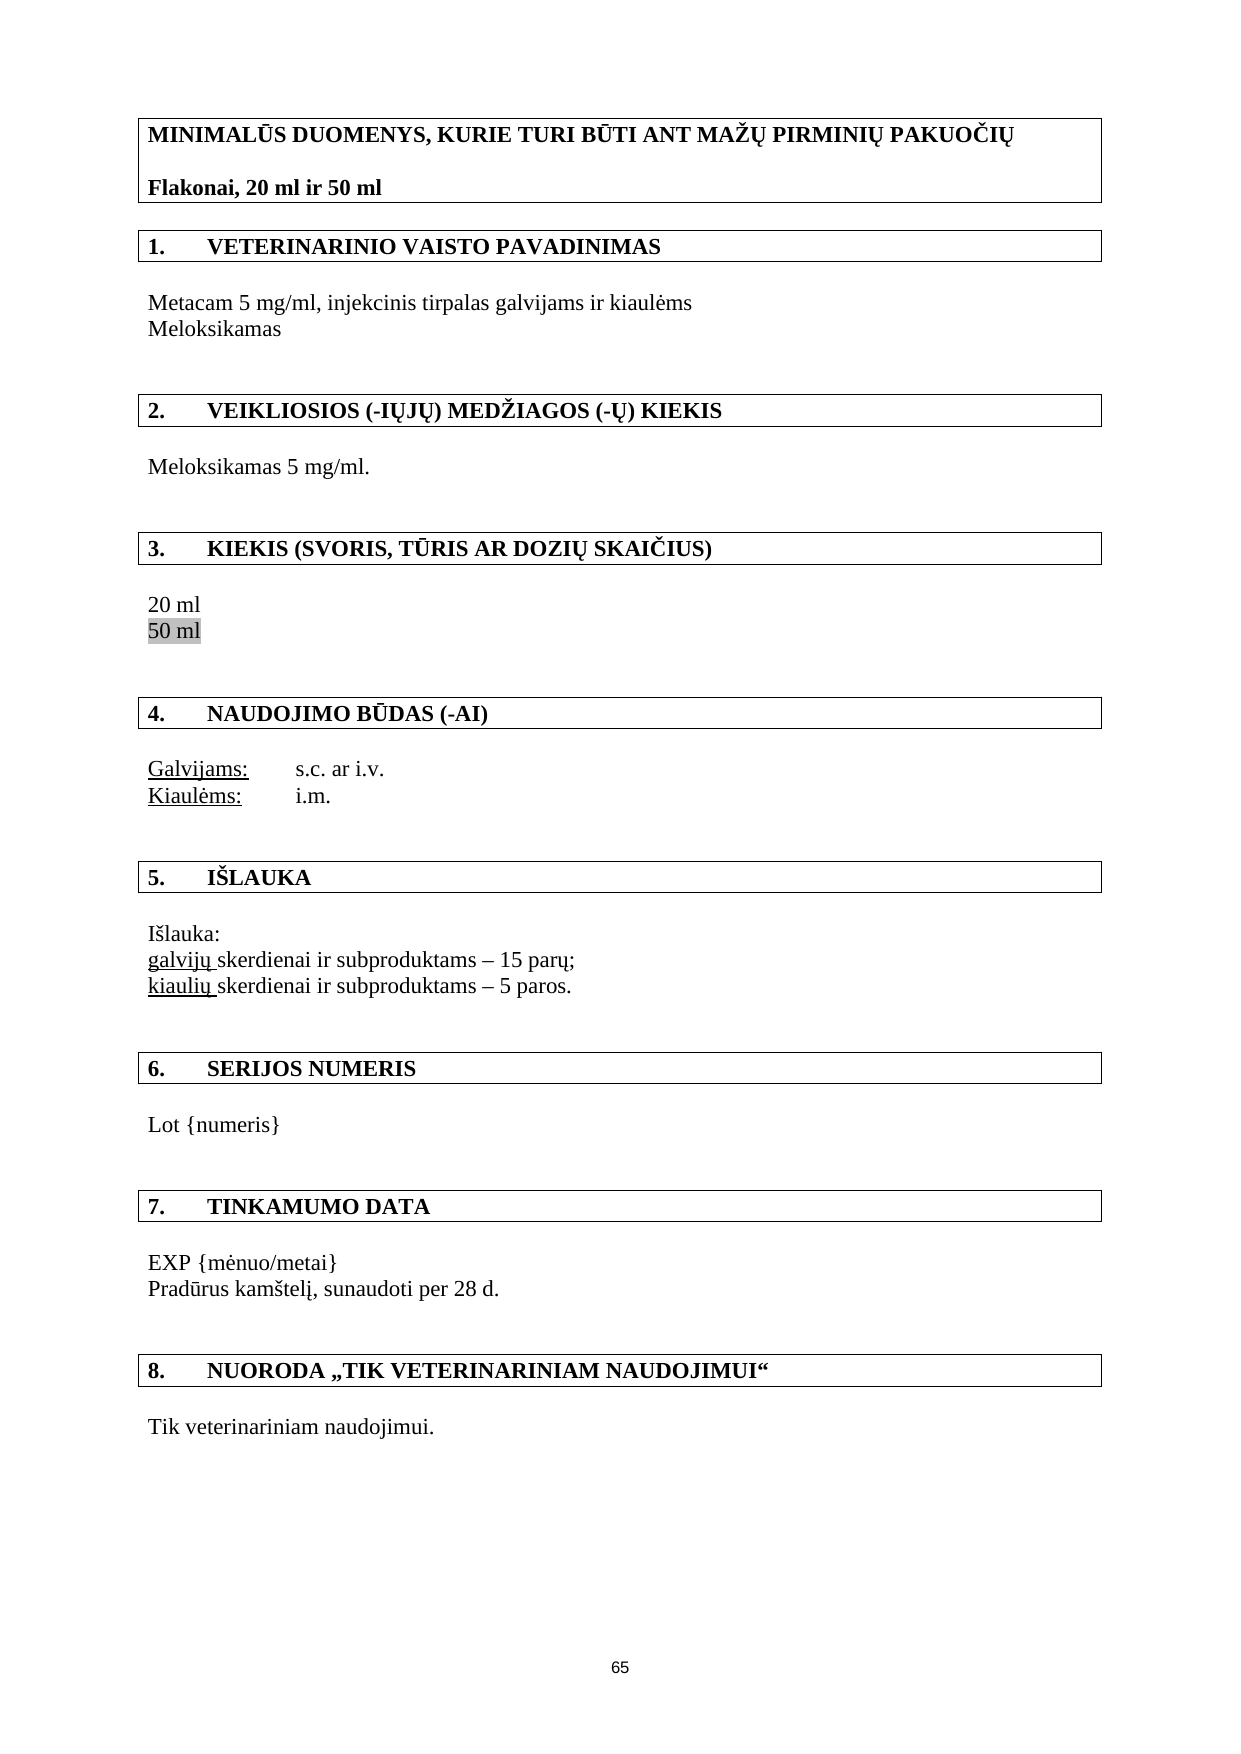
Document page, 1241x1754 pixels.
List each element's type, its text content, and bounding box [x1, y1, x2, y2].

text galvijų skerdienai ir subproduktams – 15 parų; [148, 946, 1092, 973]
text 1. VETERINARINIO VAISTO PAVADINIMAS [139, 231, 1101, 261]
text 7. TINKAMUMO DATA [139, 1191, 1101, 1221]
text 20 ml [148, 591, 1092, 617]
text MINIMALŪS DUOMENYS, KURIE TURI BŪTI ANT MAŽŲ PIRMINIŲ PAKUOČIŲ [139, 119, 1101, 148]
text kiaulių skerdienai ir subproduktams – 5 paros. [148, 973, 1092, 999]
text Tik veterinariniam naudojimui. [148, 1413, 1092, 1439]
text 8. NUORODA „TIK Veterinariniam naudojimui“ [139, 1355, 1101, 1386]
text 4. NAUDOJIMO BŪDAS (-AI) [139, 698, 1101, 728]
text Flakonai, 20 ml ir 50 ml [139, 171, 1101, 202]
text Galvijams: s.c. ar i.v. [148, 756, 1092, 782]
text Meloksikamas 5 mg/ml. [148, 453, 1092, 479]
text Išlauka: [148, 920, 1092, 946]
text Metacam 5 mg/ml, injekcinis tirpalas galvijams ir kiaulėms [148, 289, 1092, 315]
text 50 ml [148, 617, 1092, 644]
text 3. KIEKIS (SVORIS, TŪRIS AR DOZIŲ SKAIČIUS) [139, 533, 1101, 564]
text Lot {numeris} [148, 1111, 1092, 1137]
text 6. SERIJOS NUMERIS [139, 1053, 1101, 1083]
text 5. IŠLAUKA [139, 862, 1101, 892]
text 2. VEIKLIOSIOS (-IŲJŲ) MEDŽIAGOS (-Ų) KIEKIS [139, 395, 1101, 426]
text Kiaulėms: i.m. [148, 782, 1092, 808]
text EXP {mėnuo/metai} [148, 1249, 1092, 1275]
text Pradūrus kamštelį, sunaudoti per 28 d. [148, 1275, 1092, 1301]
text Meloksikamas [148, 315, 1092, 341]
